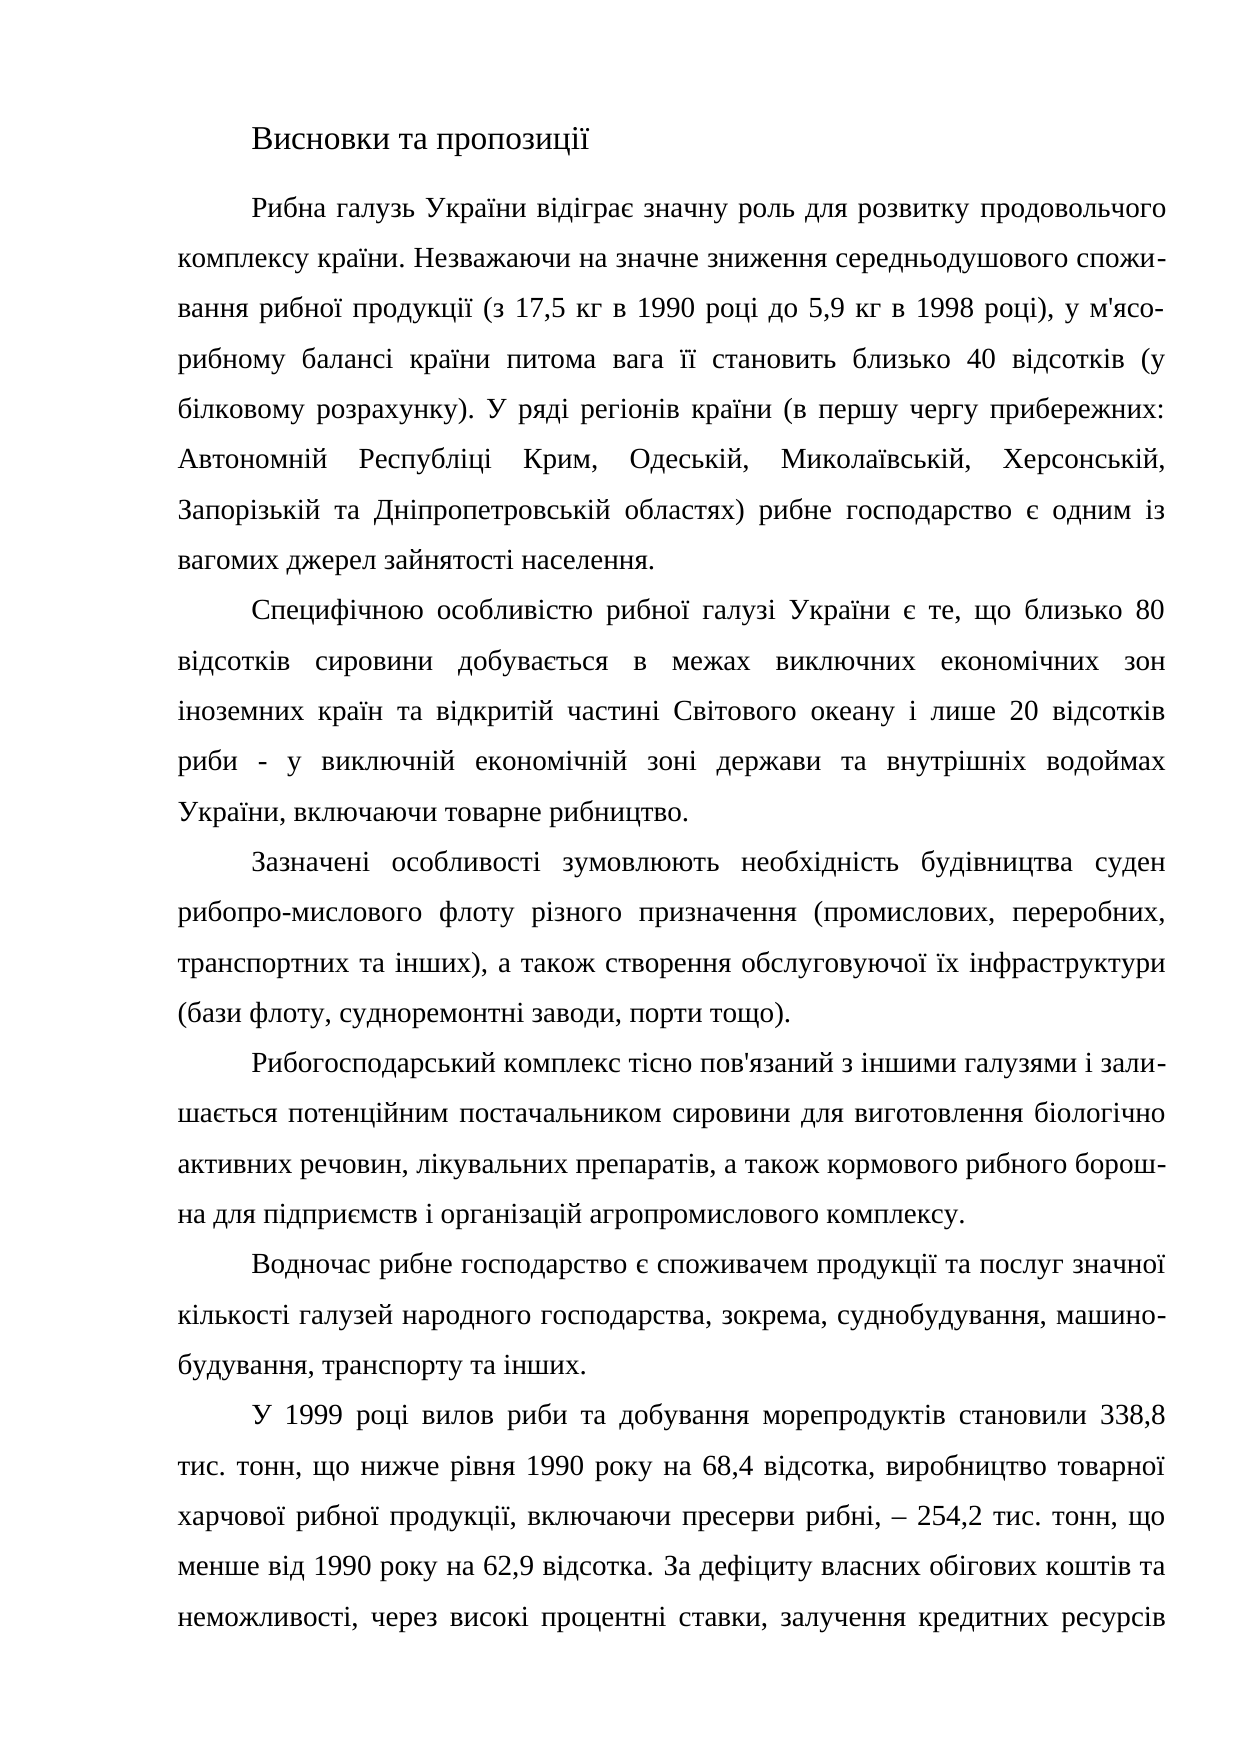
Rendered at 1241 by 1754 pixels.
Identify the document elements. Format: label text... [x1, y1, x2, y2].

text Специфічною особливістю рибної галузі України є те, що близько 80 відсотків сировини добувається в межах виключних економічних зон іноземних країн та відкритій частині Світового океану і лише 20 відсотків риби - у виключній економічній зоні держави та внутрішніх водоймах України, включаючи товарне рибництво. [177, 592, 1166, 827]
text Зазначені особливості зумовлюють необхідність будівництва суден рибопро-мислового флоту різного призначення (промислових, переробних, транспортних та інших), а також створення обслуговуючої їх інфраструктури (бази флоту, судноремонтні заводи, порти тощо). [177, 844, 1166, 1028]
text Рибогосподарський комплекс тісно пов'язаний з іншими галузями і зали-шається потенційним постачальником сировини для виготовлення біологічно активних речовин, лікувальних препаратів, а також кормового рибного борош-на для підприємств і організацій агропромислового комплексу. [177, 1045, 1166, 1230]
text Водночас рибне господарство є споживачем продукції та послуг значної кількості галузей народного господарства, зокрема, суднобудування, машино-будування, транспорту та інших. [177, 1247, 1166, 1381]
text Рибна галузь України відіграє значну роль для розвитку продовольчого комплексу країни. Незважаючи на значне зниження середньодушового спожи-вання рибної продукції (з в 1990 році до в 1998 році), у м'ясо-рибному балансі країни питома вага її становить близько 40 відсотків (у білковому розрахунку). У ряді регіонів країни (в першу чергу прибережних: Автономній Республіці Крим, Одеській, Миколаївській, Херсонській, Запорізькій та Дніпропетровській областях) рибне господарство є одним із вагомих джерел зайнятості населення. [177, 190, 1166, 576]
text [177, 1397, 1166, 1632]
text Висновки та пропозиції [177, 118, 1166, 156]
